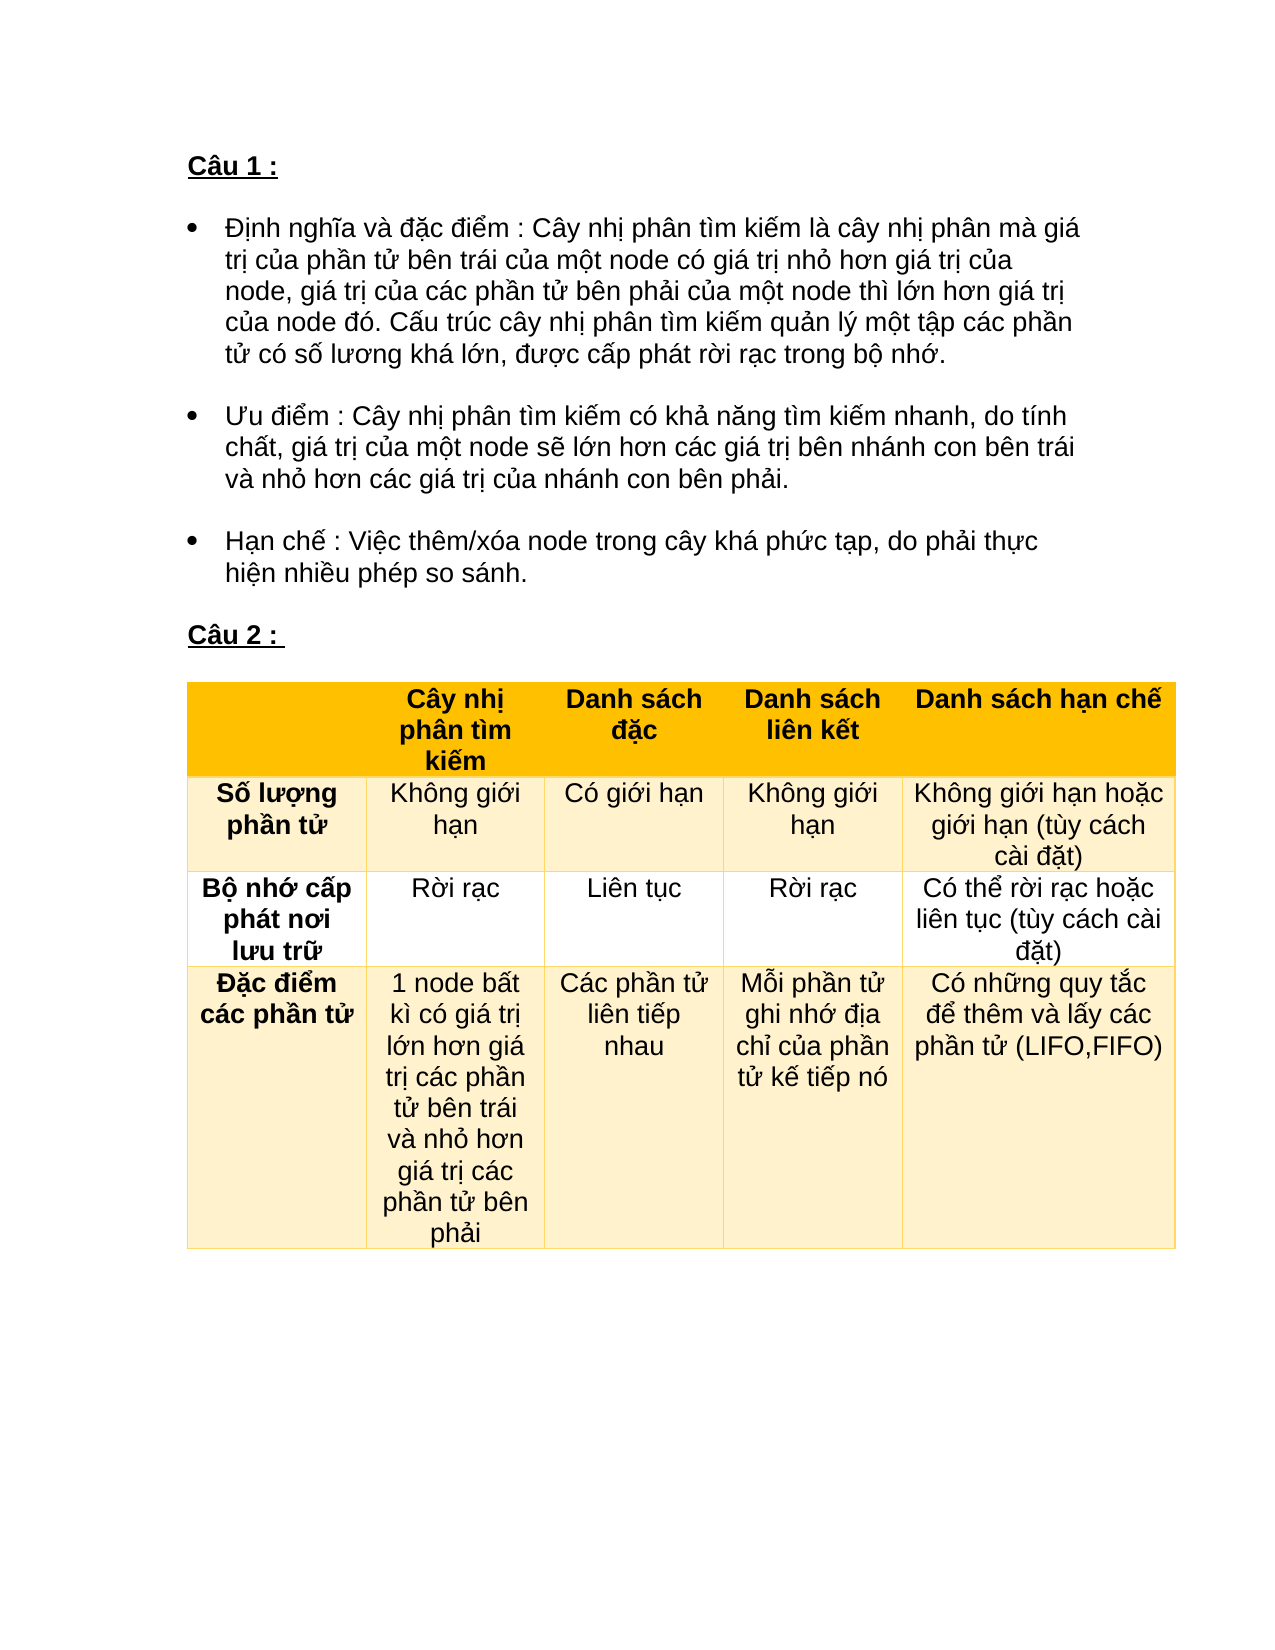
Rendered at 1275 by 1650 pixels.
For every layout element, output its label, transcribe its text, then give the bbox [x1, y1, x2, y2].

list Hạn chế : Việc thêm/xóa node trong cây khá phức tạp, do phải thực hiện nhiều phép so sánh. [187, 525, 1087, 588]
list Ưu điểm : Cây nhị phân tìm kiếm có khả năng tìm kiếm nhanh, do tính chất, giá trị của một node sẽ lớn hơn các giá trị bên nhánh con bên trái và nhỏ hơn các giá trị của nhánh con bên phải. [187, 400, 1087, 494]
table_cell Không giới hạn hoặc giới hạn (tùy cách cài đặt) [903, 778, 1174, 871]
table_header Danh sách liên kết [724, 683, 902, 776]
table_cell 1 node bất kì có giá trị lớn hơn giá trị các phần tử bên trái và nhỏ hơn giá trị các phần tử bên phải [367, 967, 544, 1248]
text Câu 2 : [187, 619, 1087, 650]
table_cell Không giới hạn [724, 778, 902, 871]
text Câu 1 : [187, 150, 1087, 181]
table_cell Mỗi phần tử ghi nhớ địa chỉ của phần tử kế tiếp nó [724, 967, 902, 1248]
list Định nghĩa và đặc điểm : Cây nhị phân tìm kiếm là cây nhị phân mà giá trị của phần tử bên trái của một node có giá trị nhỏ hơn giá trị của node, giá trị của các phần tử bên phải của một node thì lớn hơn giá trị của node đó. Cấu trúc cây nhị phân tìm kiếm quản lý một tập các phần tử có số lương khá lớn, được cấp phát rời rạc trong bộ nhớ. [187, 212, 1087, 369]
table_header Danh sách đặc [545, 683, 723, 776]
table_cell Các phần tử liên tiếp nhau [545, 967, 723, 1248]
table_header Cây nhị phân tìm kiếm [367, 683, 544, 776]
table_cell Không giới hạn [367, 778, 544, 871]
table_cell Có những quy tắc để thêm và lấy các phần tử (LIFO,FIFO) [903, 967, 1174, 1248]
table_cell Có thể rời rạc hoặc liên tục (tùy cách cài đặt) [903, 872, 1174, 966]
table_cell Số lượng phần tử [188, 778, 366, 871]
table_cell Liên tục [545, 872, 723, 966]
table_cell Rời rạc [724, 872, 902, 966]
table_cell Rời rạc [367, 872, 544, 966]
table_cell Đặc điểm các phần tử [188, 967, 366, 1248]
table_header Danh sách hạn chế [903, 683, 1174, 776]
table_cell Bộ nhớ cấp phát nơi lưu trữ [188, 872, 366, 966]
table_cell Có giới hạn [545, 778, 723, 871]
table_header [188, 683, 366, 776]
